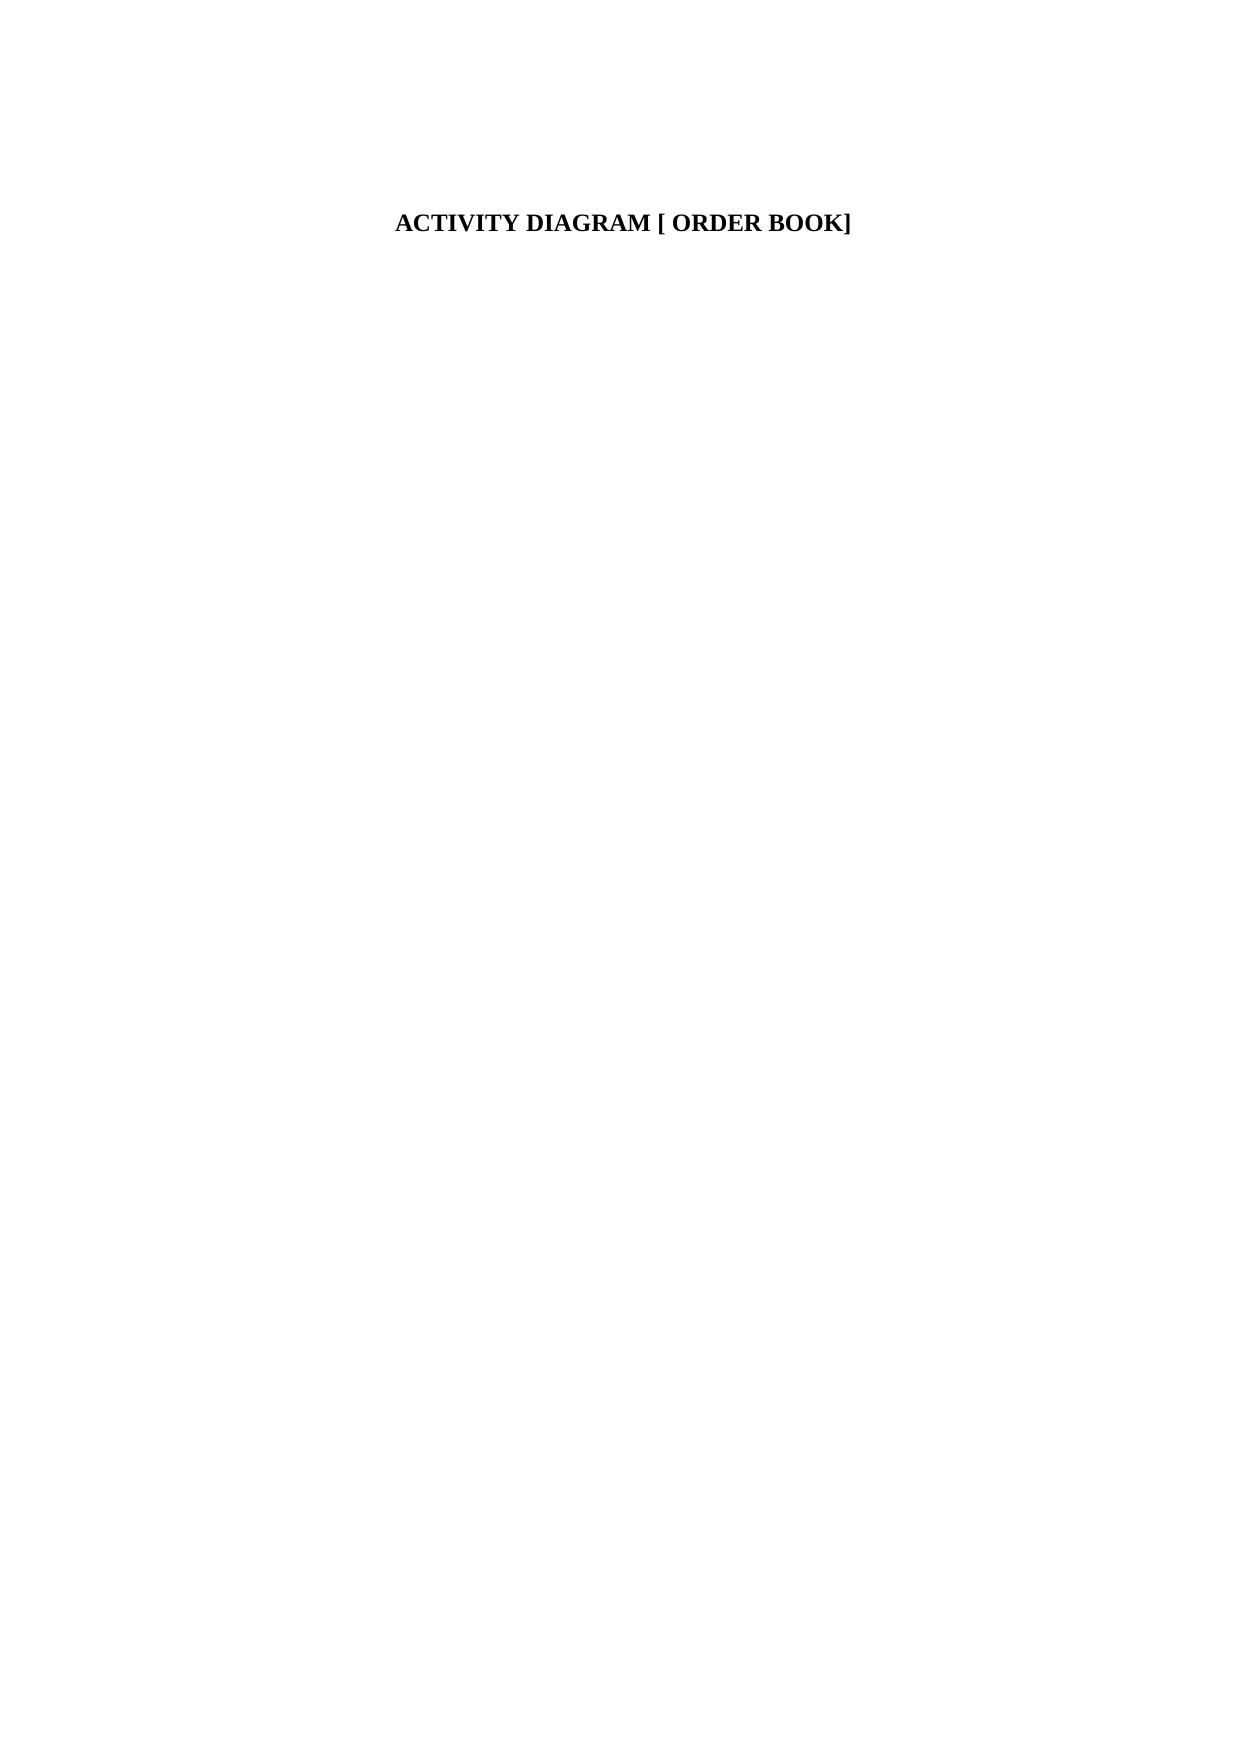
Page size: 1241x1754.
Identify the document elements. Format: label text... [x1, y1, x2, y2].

text ACTIVITY DIAGRAM [ ORDER BOOK] [259, 208, 981, 237]
